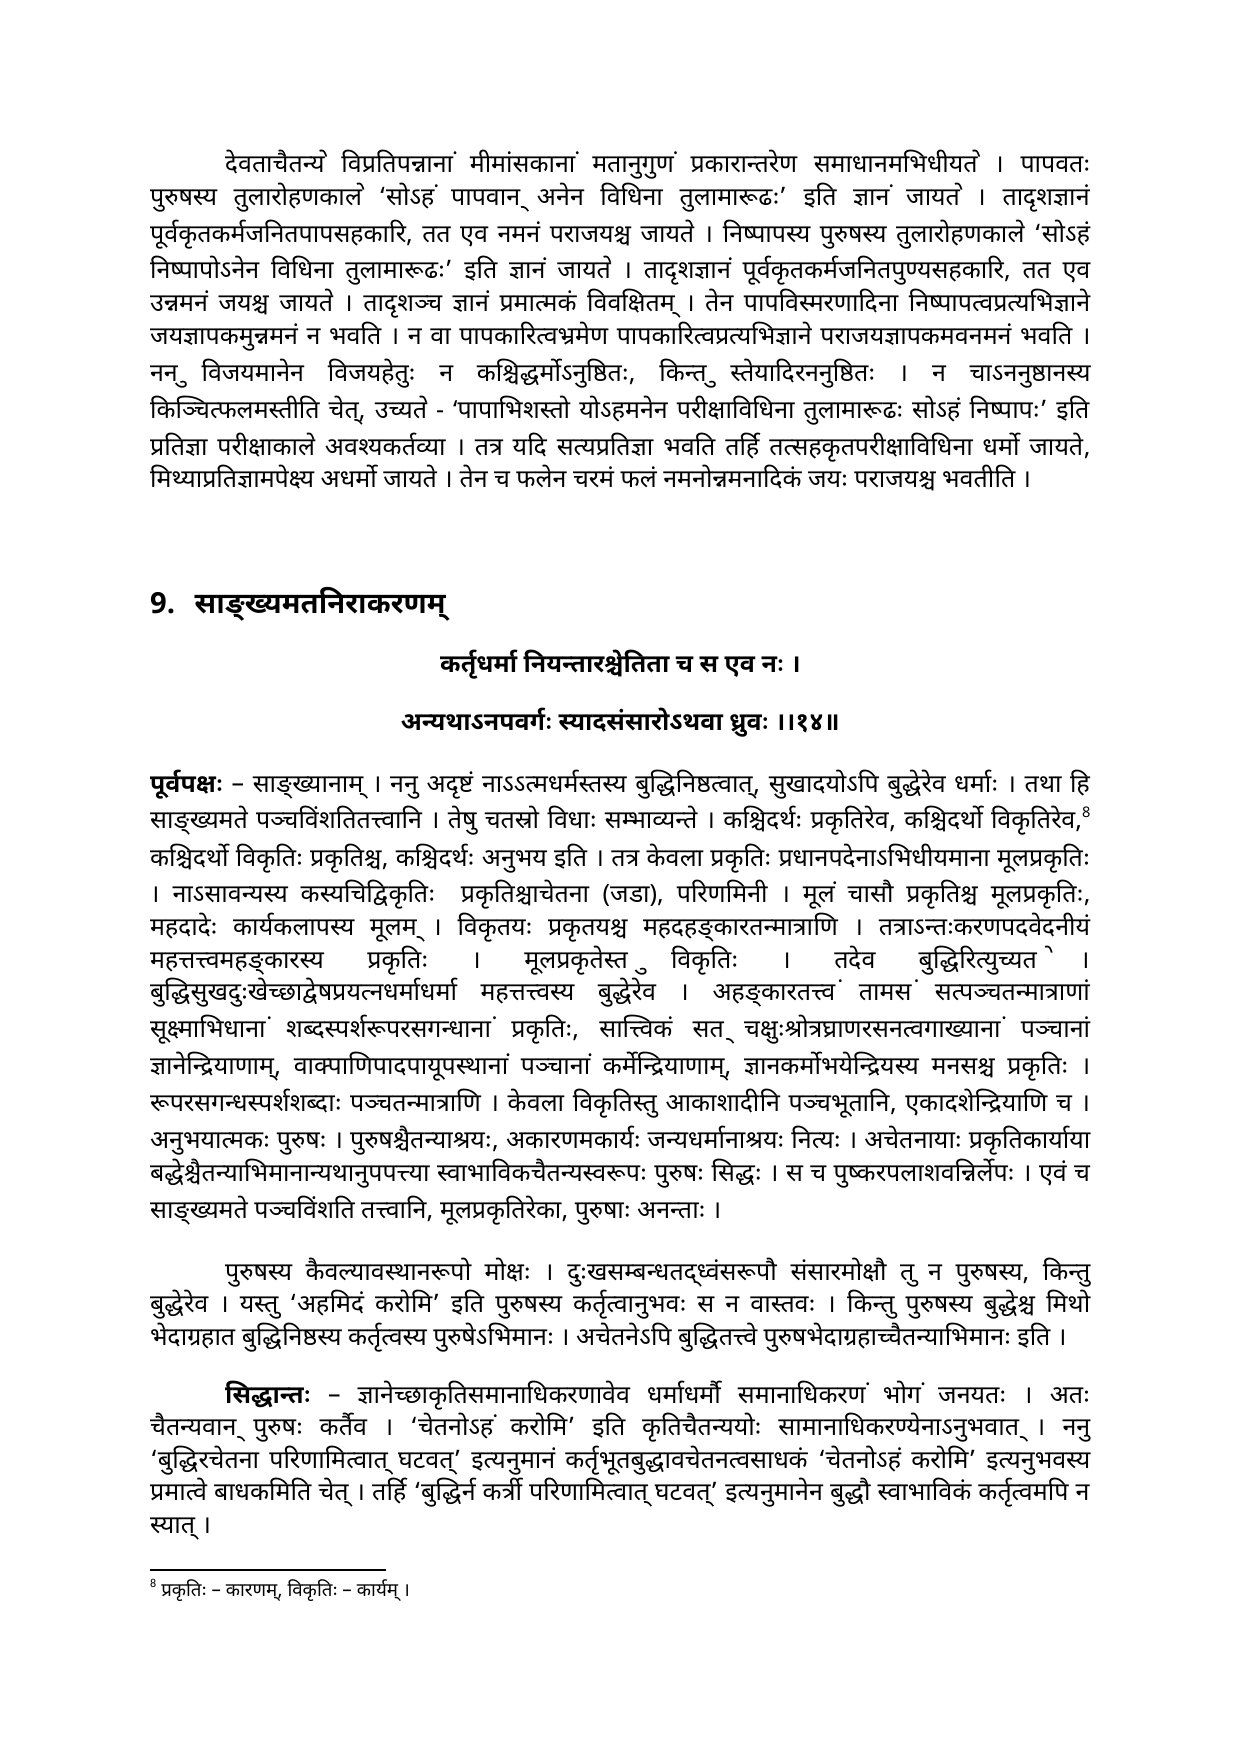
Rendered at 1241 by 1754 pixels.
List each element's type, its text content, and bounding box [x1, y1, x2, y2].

text पूर्वपक्षः – साङ्ख्यानाम् । ननु अदृष्टं नाऽऽत्मधर्मस्तस्य बुद्धिनिष्ठत्वात्, सुखादयोऽपि बुद्धेरेव धर्माः । तथा हि साङ्ख्यमते पञ्चविंशतितत्त्वानि । तेषु चतस्रो विधाः सम्भाव्यन्ते । कश्चिदर्थः प्रकृतिरेव, कश्चिदर्थो विकृतिरेव, कश्चिदर्थो विकृतिः प्रकृतिश्च, कश्चिदर्थः अनुभय इति । तत्र केवला प्रकृतिः प्रधानपदेनाऽभिधीयमाना मूलप्रकृतिः । नाऽसावन्यस्य कस्यचिद्विकृतिः प्रकृतिश्चाचेतना (जडा), परिणमिनी । मूलं चासौ प्रकृतिश्च मूलप्रकृतिः, महदादेः कार्यकलापस्य मूलम् । विकृतयः प्रकृतयश्च महदहङ्कारतन्मात्राणि । तत्राऽन्तःकरणपदवेदनीयं महत्तत्त्वमहङ्कारस्य प्रकृतिः । मूलप्रकृतेस्तु विकृतिः । तदेव बुद्धिरित्युच्यते । बुद्धिसुखदुःखेच्छाद्वेषप्रयत्नधर्माधर्मा महत्तत्त्वस्य बुद्धेरेव । अहङ्कारतत्त्वं तामसं सत्पञ्चतन्मात्राणां सूक्ष्माभिधानां शब्दस्पर्शरूपरसगन्धानां प्रकृतिः, सात्त्विकं सत् चक्षुःश्रोत्रघ्राणरसनत्वगाख्यानां पञ्चानां ज्ञानेन्द्रियाणाम्, वाक्पाणिपादपायूपस्थानां पञ्चानां कर्मेन्द्रियाणाम्, ज्ञानकर्मोभयेन्द्रियस्य मनसश्च प्रकृतिः । रूपरसगन्धस्पर्शशब्दाः पञ्चतन्मात्राणि । केवला विकृतिस्तु आकाशादीनि पञ्चभूतानि, एकादशेन्द्रियाणि च । अनुभयात्मकः पुरुषः । पुरुषश्चैतन्याश्रयः, अकारणमकार्यः जन्यधर्मानाश्रयः नित्यः । अचेतनायाः प्रकृतिकार्याया बद्धेश्चैतन्याभिमानान्यथानुपपत्त्या स्वाभाविकचैतन्यस्वरूपः पुरुषः सिद्धः । स च पुष्करपलाशवन्निर्लेपः । एवं च साङ्ख्यमते पञ्चविंशति तत्त्वानि, मूलप्रकृतिरेका, पुरुषाः अनन्ताः । [150, 765, 1090, 1228]
list साङ्ख्यमतनिराकरणम् [150, 582, 1090, 625]
text सिद्धान्तः – ज्ञानेच्छाकृतिसमानाधिकरणावेव धर्माधर्मौ समानाधिकरणं भोगं जनयतः । अतः चैतन्यवान् पुरुषः कर्तैव । ‘चेतनोऽहं करोमि’ इति कृतिचैतन्ययोः सामानाधिकरण्येनाऽनुभवात् । ननु ‘बुद्धिरचेतना परिणामित्वात् घटवत्’ इत्यनुमानं कर्तृभूतबुद्धावचेतनत्वसाधकं ‘चेतनोऽहं करोमि’ इत्यनुभवस्य प्रमात्वे बाधकमिति चेत् । तर्हि ‘बुद्धिर्न कर्त्री परिणामित्वात् घटवत्’ इत्यनुमानेन बुद्धौ स्वाभाविकं कर्तृत्वमपि न स्यात् । [150, 1381, 1090, 1544]
text पुरुषस्य कैवल्यावस्थानरूपो मोक्षः । दुःखसम्बन्धतद्ध्वंसरूपौ संसारमोक्षौ तु न पुरुषस्य, किन्तु बुद्धेरेव । यस्तु ‘अहमिदं करोमि’ इति पुरुषस्य कर्तृत्वानुभवः स न वास्तवः । किन्तु पुरुषस्य बुद्धेश्च मिथो भेदाग्रहात बुद्धिनिष्ठस्य कर्तृत्वस्य पुरुषेऽभिमानः । अचेतनेऽपि बुद्धितत्त्वे पुरुषभेदाग्रहाच्चैतन्याभिमानः इति । [150, 1253, 1090, 1356]
text देवताचैतन्ये विप्रतिपन्नानां मीमांसकानां मतानुगुणं प्रकारान्तरेण समाधानमभिधीयते । पापवतः पुरुषस्य तुलारोहणकाले ‘सोऽहं पापवान् अनेन विधिना तुलामारूढः’ इति ज्ञानं जायते । तादृशज्ञानं पूर्वकृतकर्मजनितपापसहकारि, तत एव नमनं पराजयश्च जायते । निष्पापस्य पुरुषस्य तुलारोहणकाले ‘सोऽहं निष्पापोऽनेन विधिना तुलामारूढः’ इति ज्ञानं जायते । तादृशज्ञानं पूर्वकृतकर्मजनितपुण्यसहकारि, तत एव उन्नमनं जयश्च जायते । तादृशञ्च ज्ञानं प्रमात्मकं विवक्षितम् । तेन पापविस्मरणादिना निष्पापत्वप्रत्यभिज्ञाने जयज्ञापकमुन्नमनं न भवति । न वा पापकारित्वभ्रमेण पापकारित्वप्रत्यभिज्ञाने पराजयज्ञापकमवनमनं भवति । ननु विजयमानेन विजयहेतुः न कश्चिद्धर्मोऽनुष्ठितः, किन्तु स्तेयादिरननुष्ठितः । न चाऽननुष्ठानस्य किञ्चित्फलमस्तीति चेत्, उच्यते - ‘पापाभिशस्तो योऽहमनेन परीक्षाविधिना तुलामारूढः सोऽहं निष्पापः’ इति प्रतिज्ञा परीक्षाकाले अवश्यकर्तव्या । तत्र यदि सत्यप्रतिज्ञा भवति तर्हि तत्सहकृतपरीक्षाविधिना धर्मो जायते, मिथ्याप्रतिज्ञामपेक्ष्य अधर्मो जायते । तेन च फलेन चरमं फलं नमनोन्नमनादिकं जयः पराजयश्च भवतीति । [150, 150, 1090, 498]
text कर्तृधर्मा नियन्तारश्चेतिता च स एव नः । [150, 650, 1090, 683]
text अन्यथाऽनपवर्गः स्यादसंसारोऽथवा ध्रुवः ।।१४॥ [150, 708, 1090, 740]
